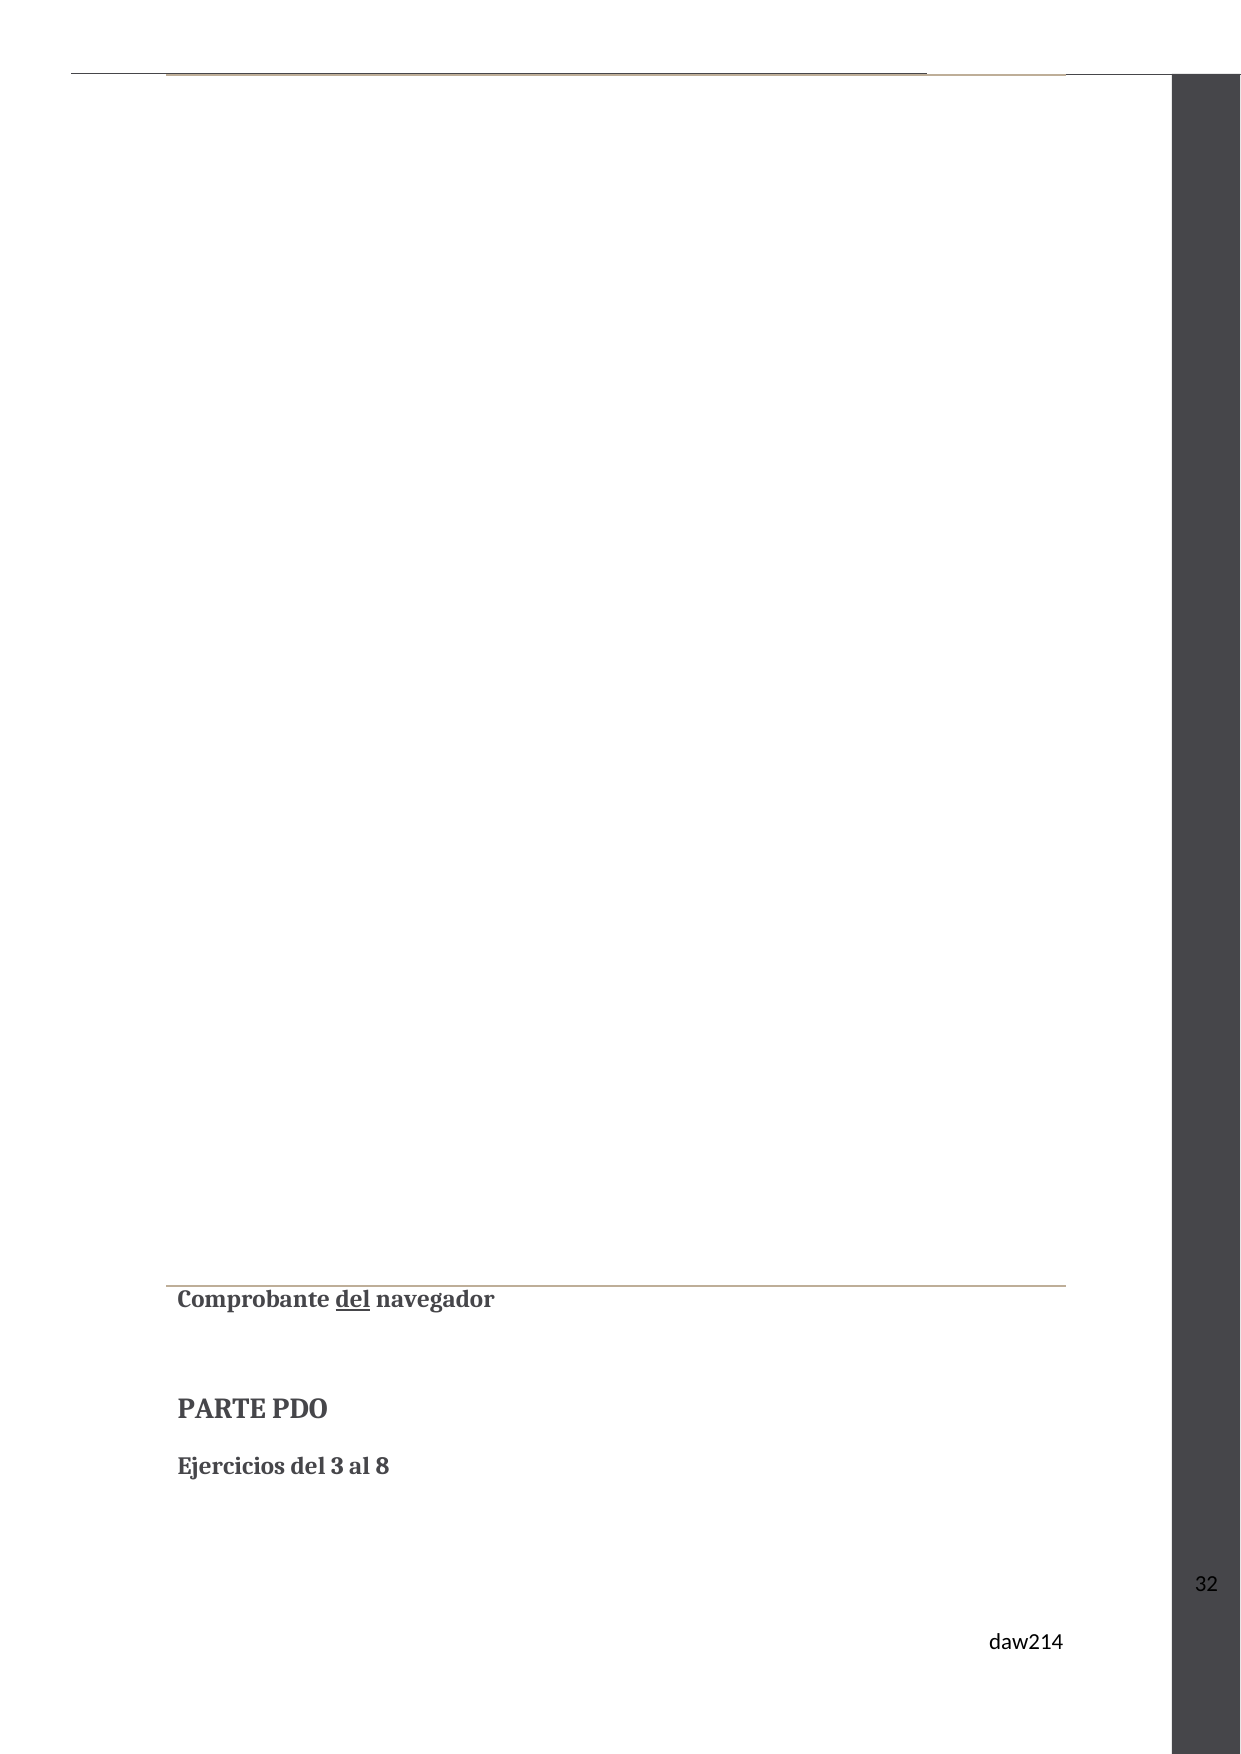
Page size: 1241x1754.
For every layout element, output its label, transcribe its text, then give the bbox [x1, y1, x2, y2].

subtitle PARTE PDO [177, 1393, 1063, 1426]
subtitle Ejercicios del 3 al 8 [177, 1452, 1063, 1481]
subtitle Comprobante del navegador [177, 1287, 1063, 1314]
